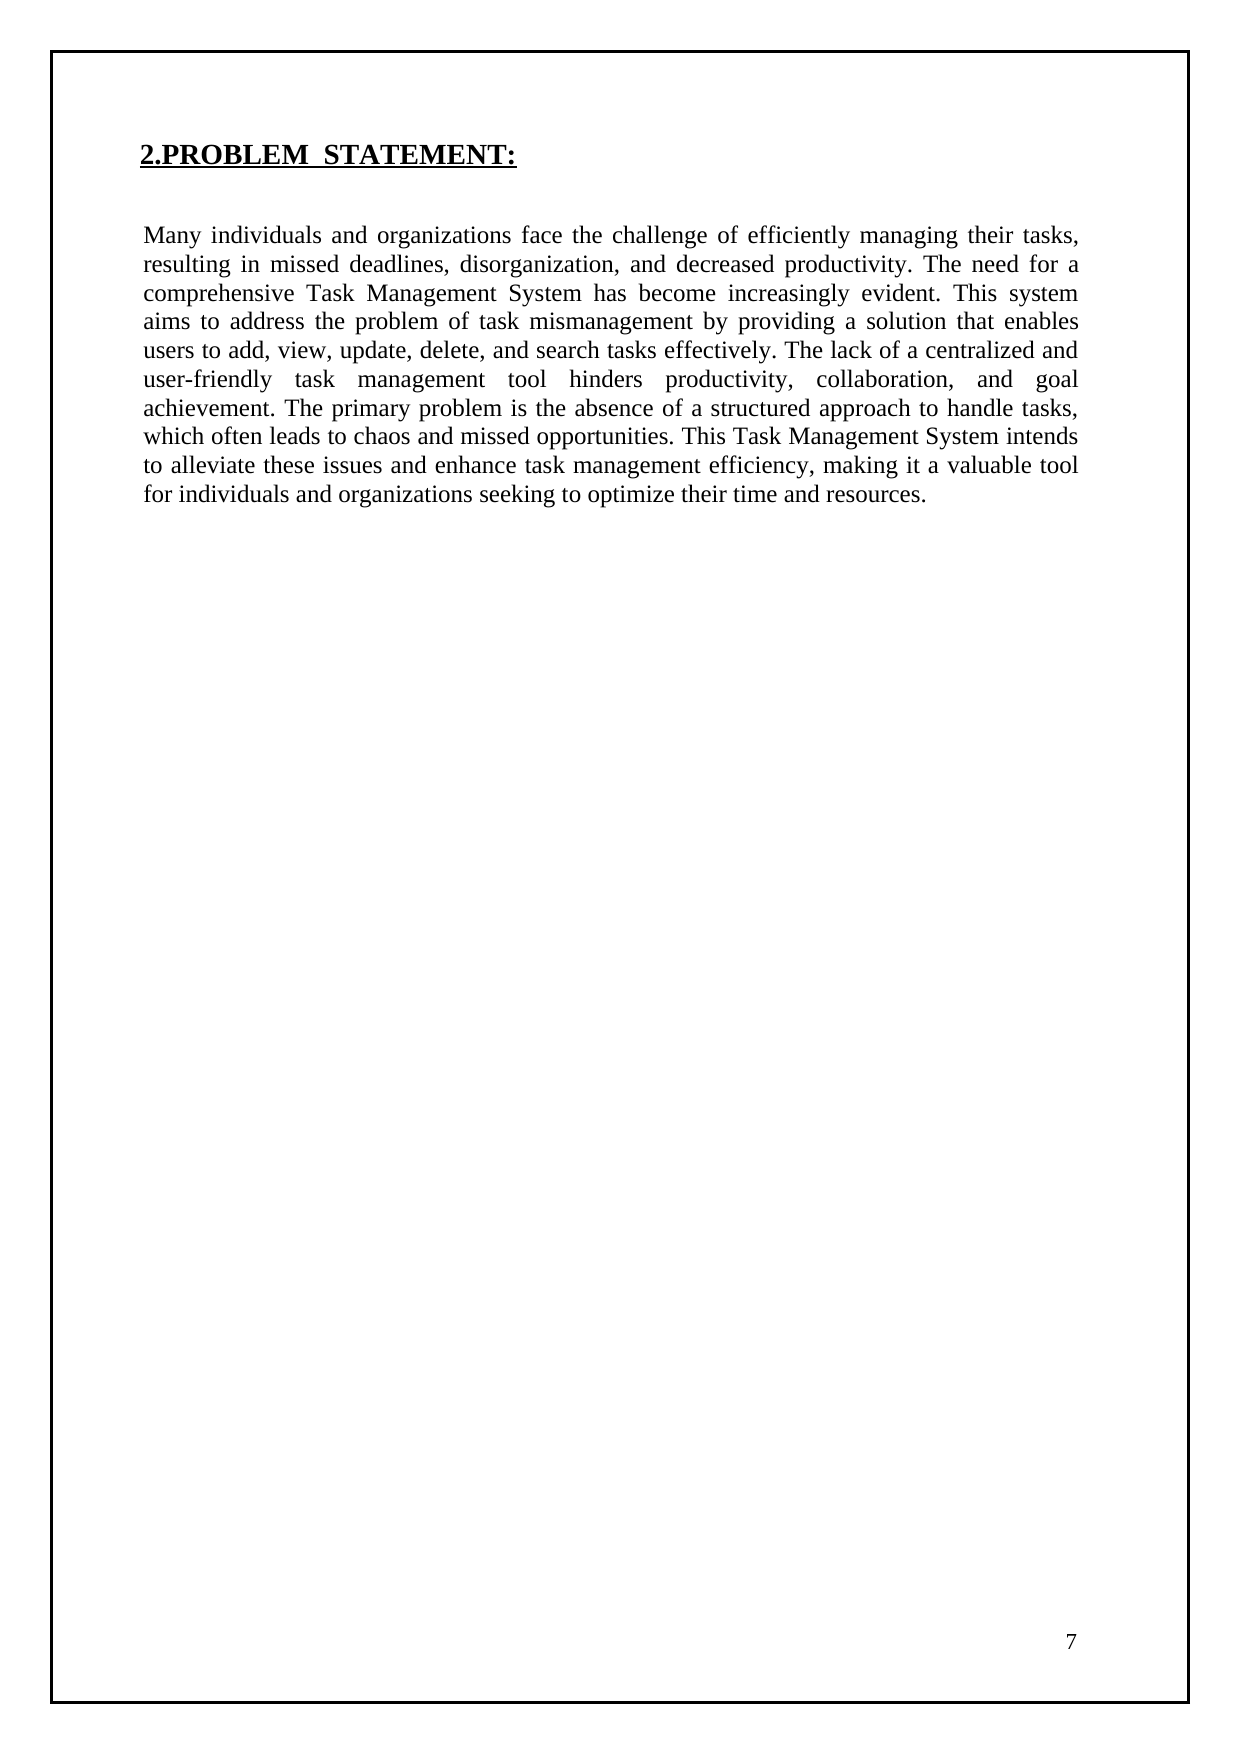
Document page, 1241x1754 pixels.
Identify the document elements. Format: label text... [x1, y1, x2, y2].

subtitle 2.PROBLEM STATEMENT: [96, 137, 1068, 171]
subtitle Many individuals and organizations face the challenge of efficiently managing their tasks, resulting in missed deadlines, disorganization, and decreased productivity. The need for a comprehensive Task Management System has become increasingly evident. This system aims to address the problem of task mismanagement by providing a solution that enables users to add, view, update, delete, and search tasks effectively. The lack of a centralized and user-friendly task management tool hinders productivity, collaboration, and goal achievement. The primary problem is the absence of a structured approach to handle tasks, which often leads to chaos and missed opportunities. This Task Management System intends to alleviate these issues and enhance task management efficiency, making it a valuable tool for individuals and organizations seeking to optimize their time and resources. [143, 220, 1080, 508]
